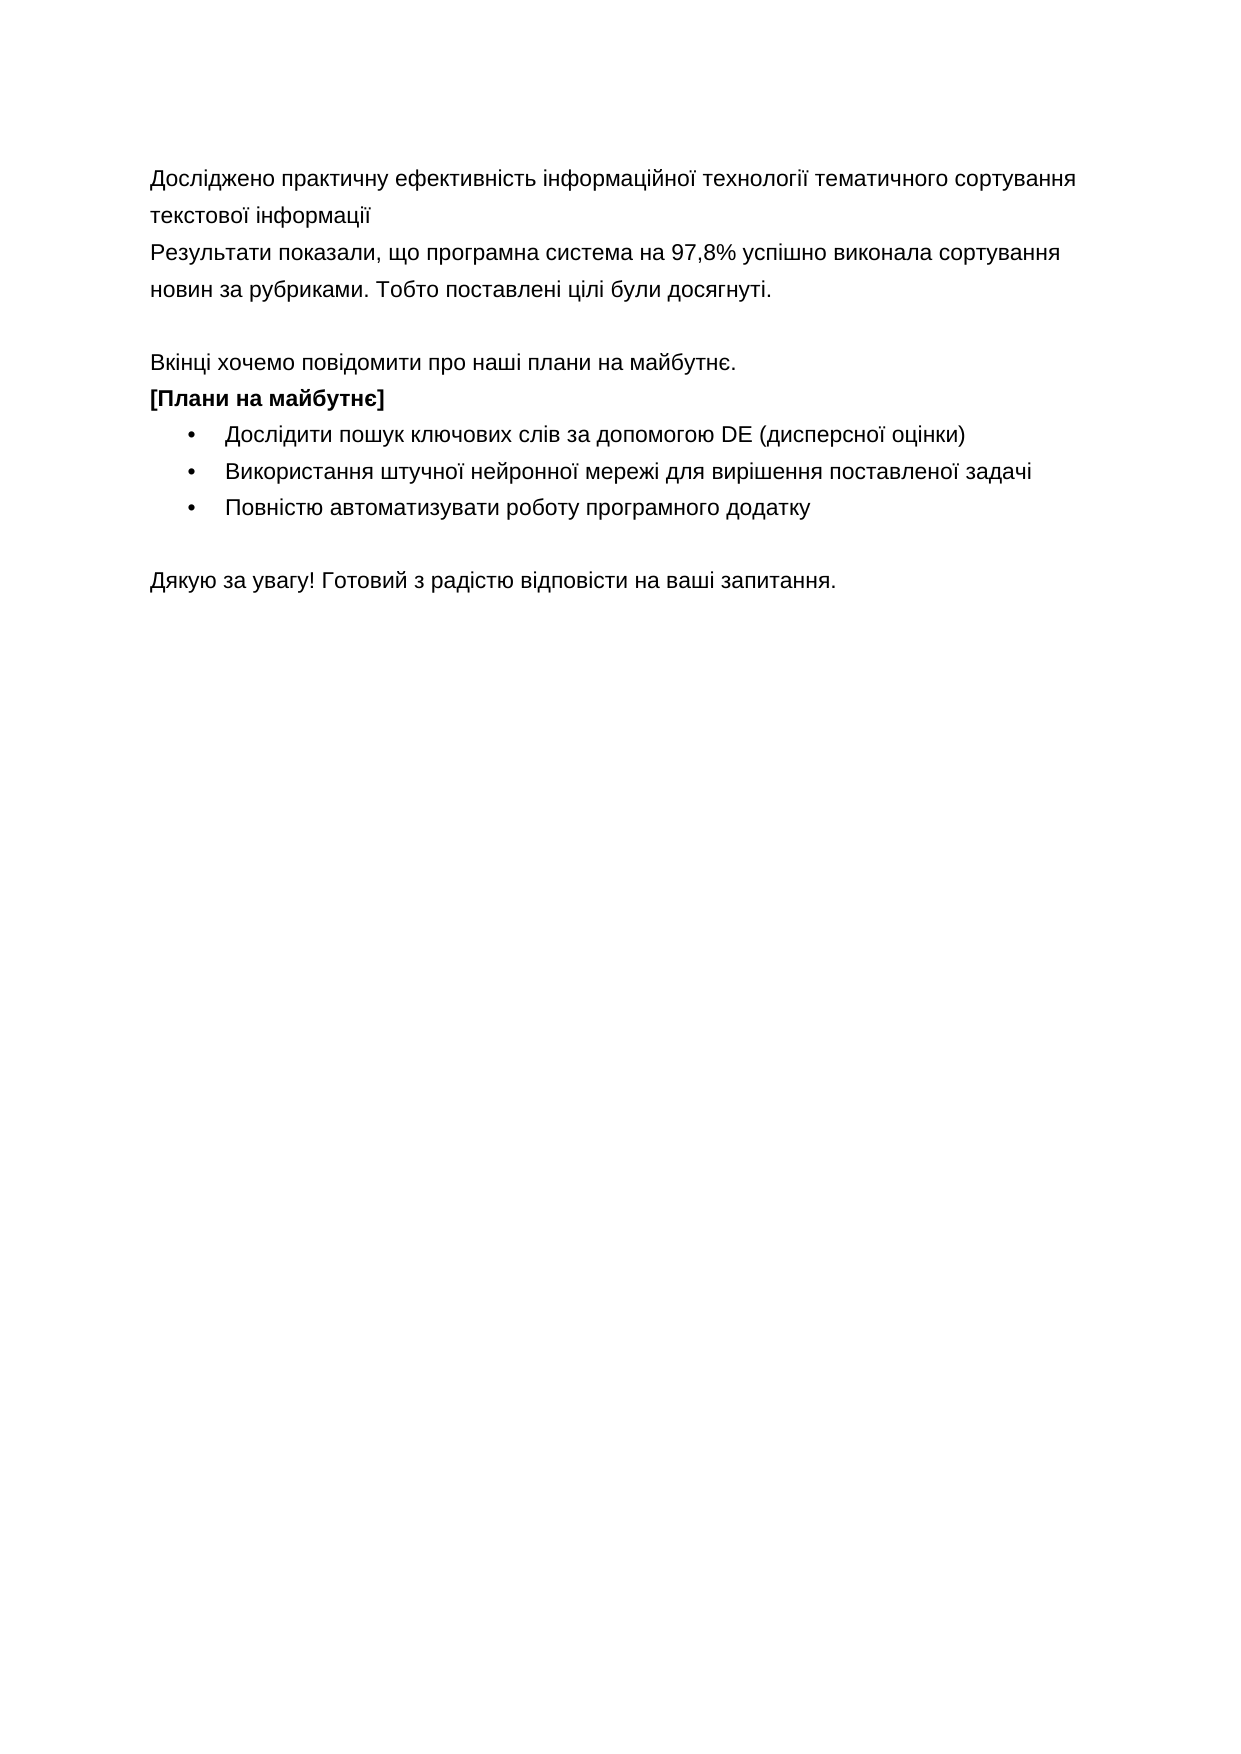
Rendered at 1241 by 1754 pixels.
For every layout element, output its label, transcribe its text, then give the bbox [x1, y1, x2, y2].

text Результати показали, що програмна система на 97,8% успішно виконала сортування новин за рубриками. Тобто поставлені цілі були досягнуті. [150, 236, 1090, 305]
text Вкінці хочемо повідомити про наші плани на майбутнє. [150, 346, 1090, 378]
list Використання штучної нейронної мережі для вирішення поставленої задачі [187, 455, 1090, 487]
text Досліджено практичну ефективність інформаційної технології тематичного сортування текстової інформації [150, 162, 1090, 232]
list Повністю автоматизувати роботу програмного додатку [187, 491, 1090, 523]
text [Плани на майбутнє] [150, 382, 1090, 414]
text Дякую за увагу! Готовий з радістю відповісти на ваші запитання. [150, 564, 1090, 596]
list Дослідити пошук ключових слів за допомогою DE (дисперсної оцінки) [187, 418, 1090, 451]
